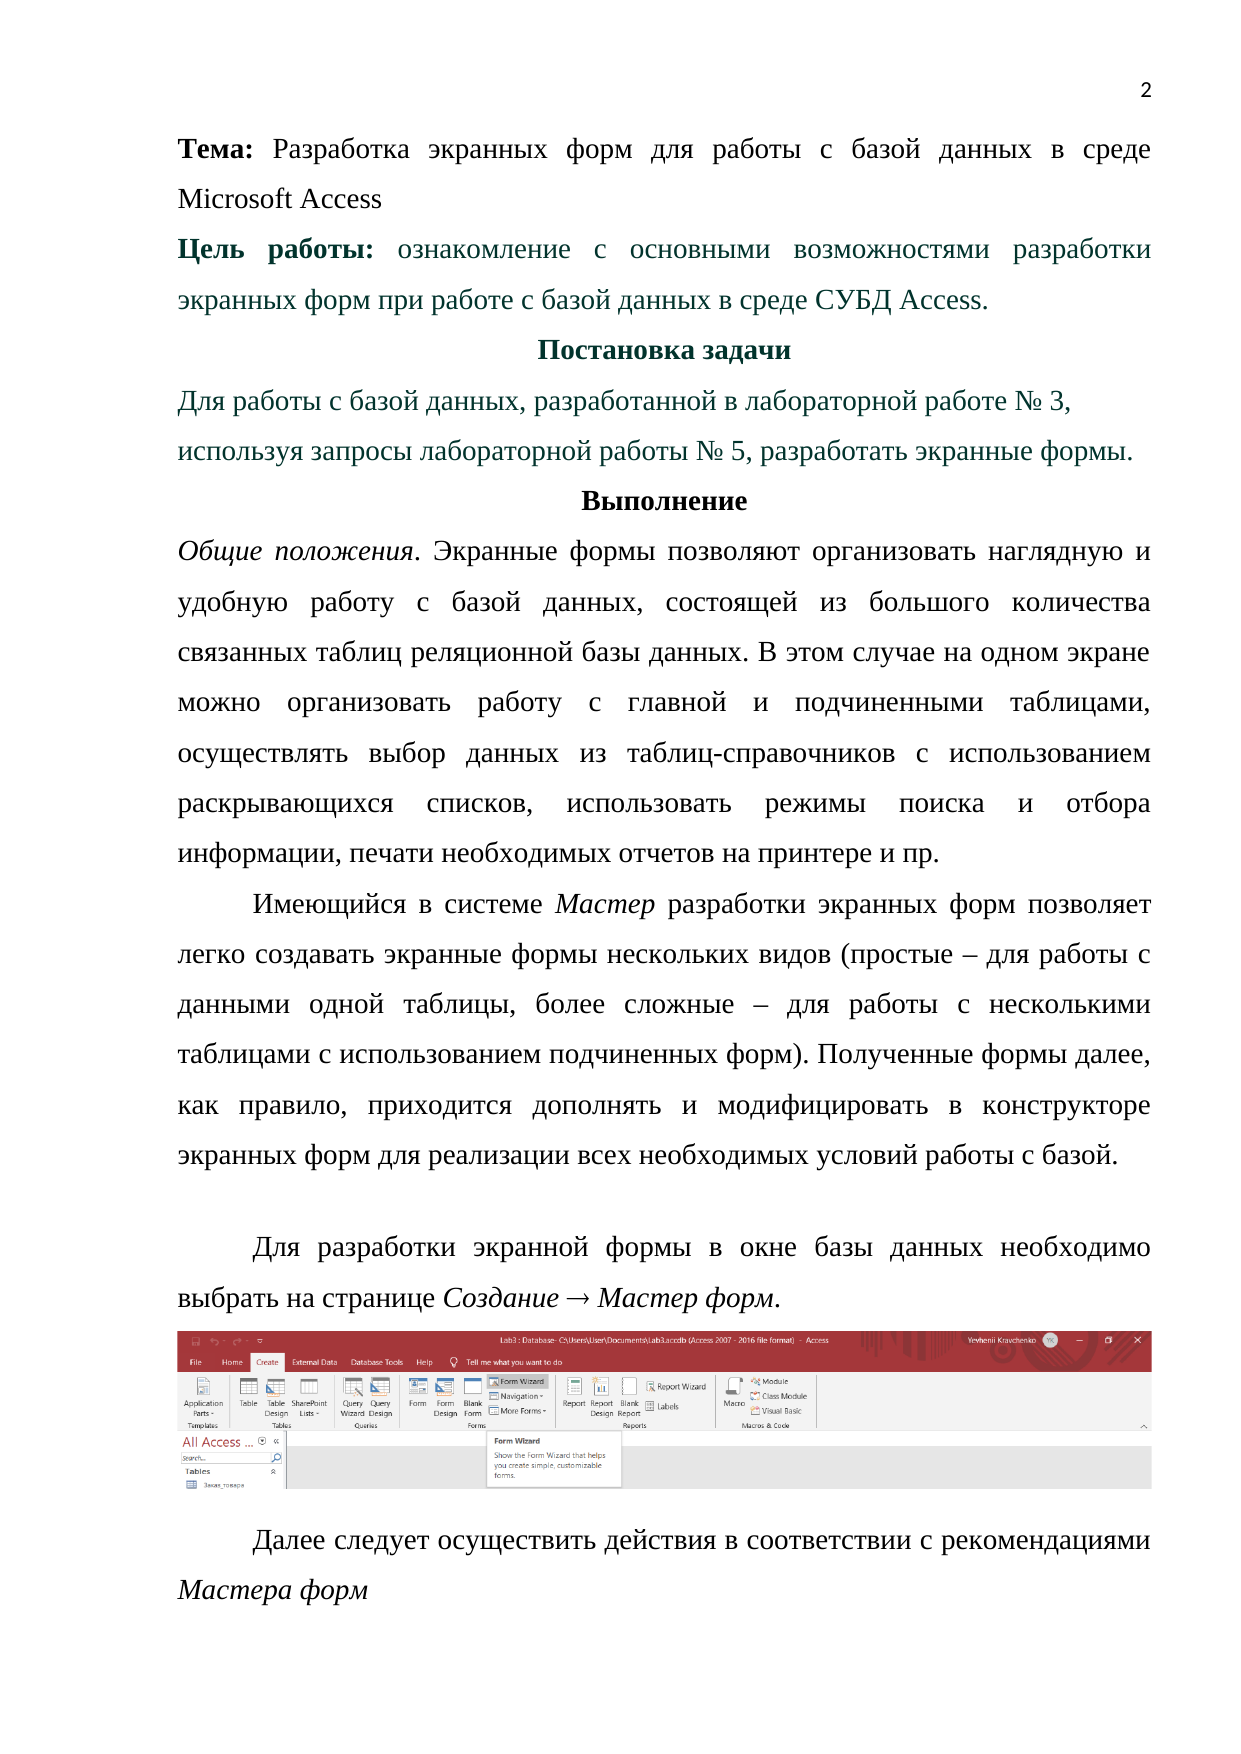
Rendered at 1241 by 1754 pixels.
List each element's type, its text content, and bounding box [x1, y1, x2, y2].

picture [177, 1331, 1152, 1489]
text Цель работы: ознакомление с основными возможностями разработки экранных форм при работе с базой данных в среде СУБД Access. [177, 232, 1152, 316]
text Далее следует осуществить действия в соответствии с рекомендациями Мастера форм [177, 1489, 1152, 1606]
text Тема: Разработка экранных форм для работы с базой данных в среде Microsoft Access [177, 131, 1152, 215]
text Имеющийся в системе Мастер разработки экранных форм позволяет легко создавать экранные формы нескольких видов (простые – для работы с данными одной таблицы, более сложные – для работы с несколькими таблицами с использованием подчиненных форм). Полученные формы далее, как правило, приходится дополнять и модифицировать в конструкторе экранных форм для реализации всех необходимых условий работы с базой. [177, 886, 1152, 1171]
text Общие положения. Экранные формы позволяют организовать наглядную и удобную работу с базой данных, состоящей из большого количества связанных таблиц реляционной базы данных. В этом случае на одном экране можно организовать работу с главной и подчиненными таблицами, осуществлять выбор данных из таблиц-справочников с использованием раскрывающихся списков, использовать режимы поиска и отбора информации, печати необходимых отчетов на принтере и пр. [177, 533, 1152, 869]
text Постановка задачи [177, 332, 1152, 366]
text Для работы с базой данных, разработанной в лабораторной работе № 3, [177, 383, 1152, 416]
text Для разработки экранной формы в окне базы данных необходимо выбрать на странице Создание Мастер форм. [177, 1229, 1152, 1313]
text Выполнение [177, 483, 1152, 517]
text используя запросы лабораторной работы № 5, разработать экранные формы. [177, 433, 1152, 466]
